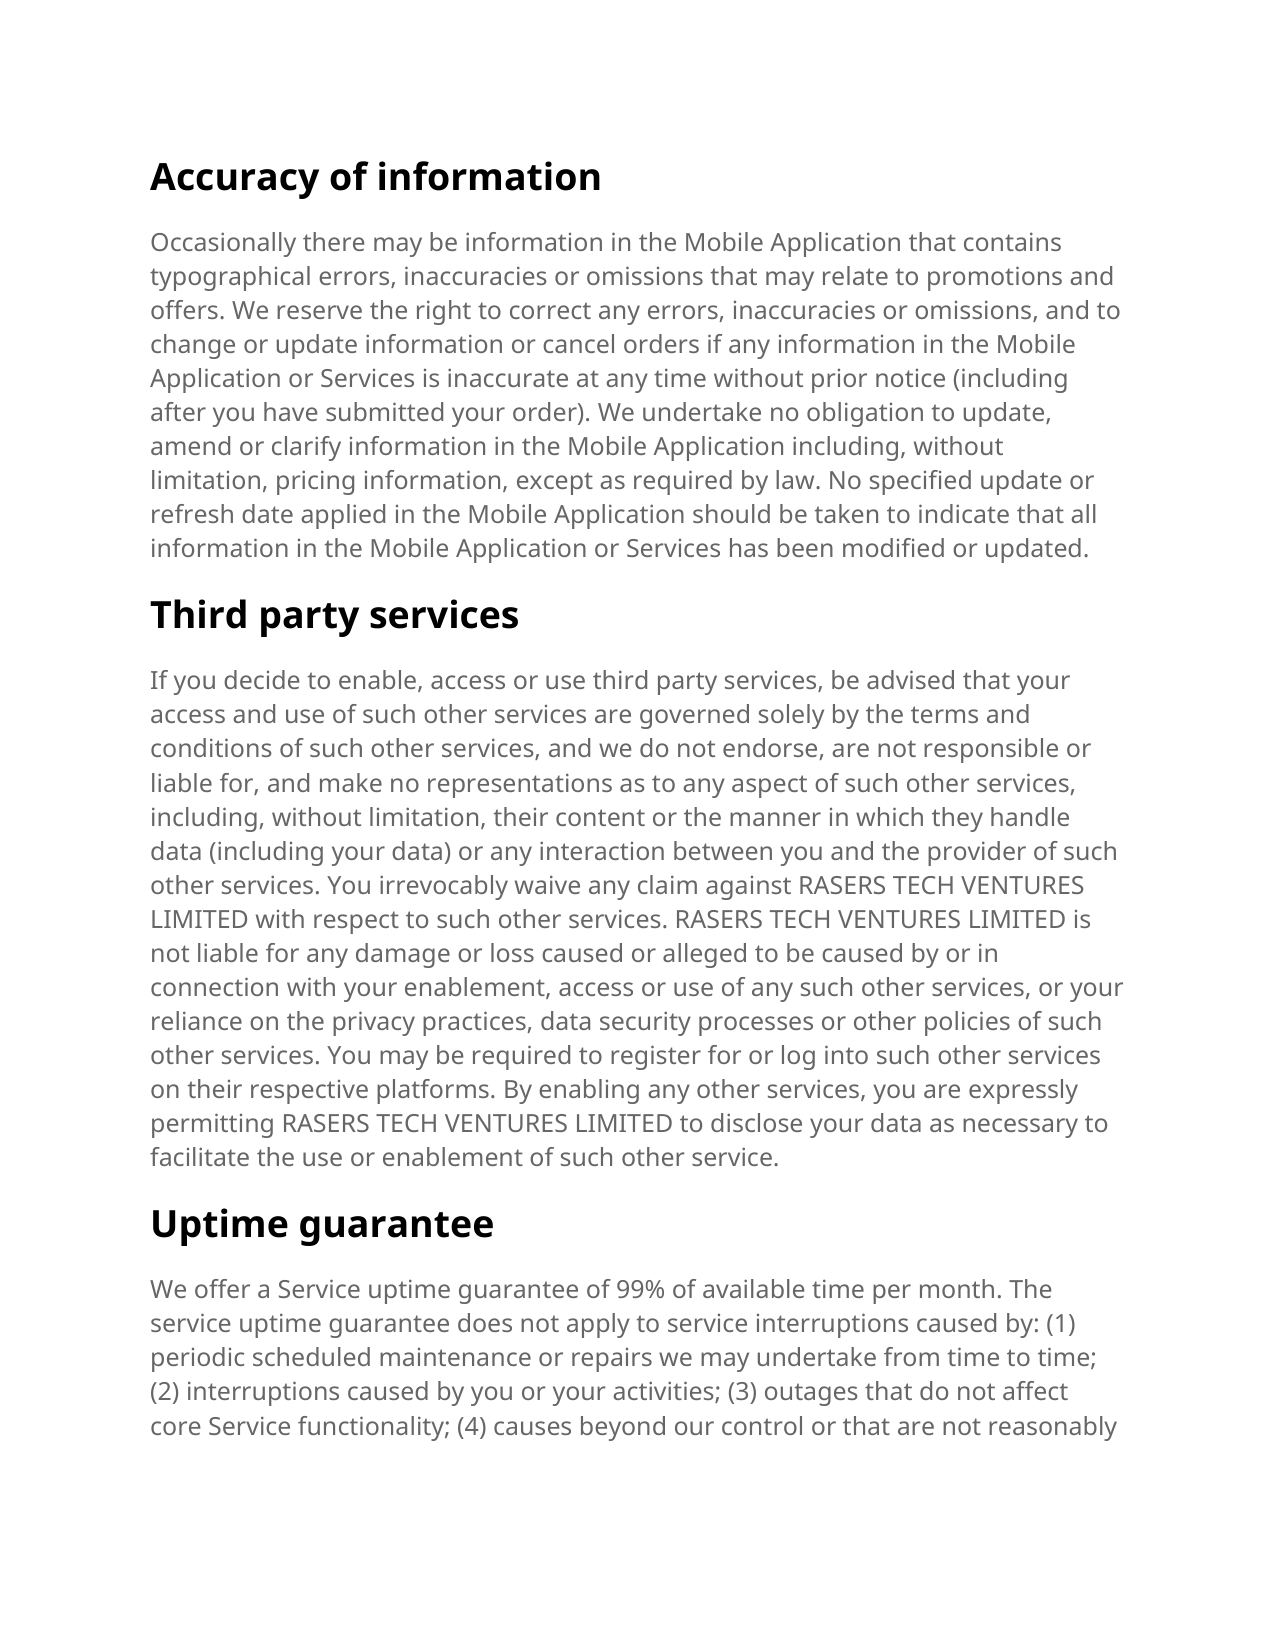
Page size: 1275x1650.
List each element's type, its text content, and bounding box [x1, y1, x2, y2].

text Accuracy of information [150, 150, 1125, 201]
text Uptime guarantee [150, 1197, 1125, 1248]
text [150, 1272, 1125, 1442]
text If you decide to enable, access or use third party services, be advised that your access and use of such other services are governed solely by the terms and conditions of such other services, and we do not endorse, are not responsible or liable for, and make no representations as to any aspect of such other services, including, without limitation, their content or the manner in which they handle data (including your data) or any interaction between you and the provider of such other services. You irrevocably waive any claim against RASERS TECH VENTURES LIMITED with respect to such other services. RASERS TECH VENTURES LIMITED is not liable for any damage or loss caused or alleged to be caused by or in connection with your enablement, access or use of any such other services, or your reliance on the privacy practices, data security processes or other policies of such other services. You may be required to register for or log into such other services on their respective platforms. By enabling any other services, you are expressly permitting RASERS TECH VENTURES LIMITED to disclose your data as necessary to facilitate the use or enablement of such other service. [150, 663, 1125, 1174]
text Occasionally there may be information in the Mobile Application that contains typographical errors, inaccuracies or omissions that may relate to promotions and offers. We reserve the right to correct any errors, inaccuracies or omissions, and to change or update information or cancel orders if any information in the Mobile Application or Services is inaccurate at any time without prior notice (including after you have submitted your order). We undertake no obligation to update, amend or clarify information in the Mobile Application including, without limitation, pricing information, except as required by law. No specified update or refresh date applied in the Mobile Application should be taken to indicate that all information in the Mobile Application or Services has been modified or updated. [150, 224, 1125, 565]
text Third party services [150, 588, 1125, 639]
